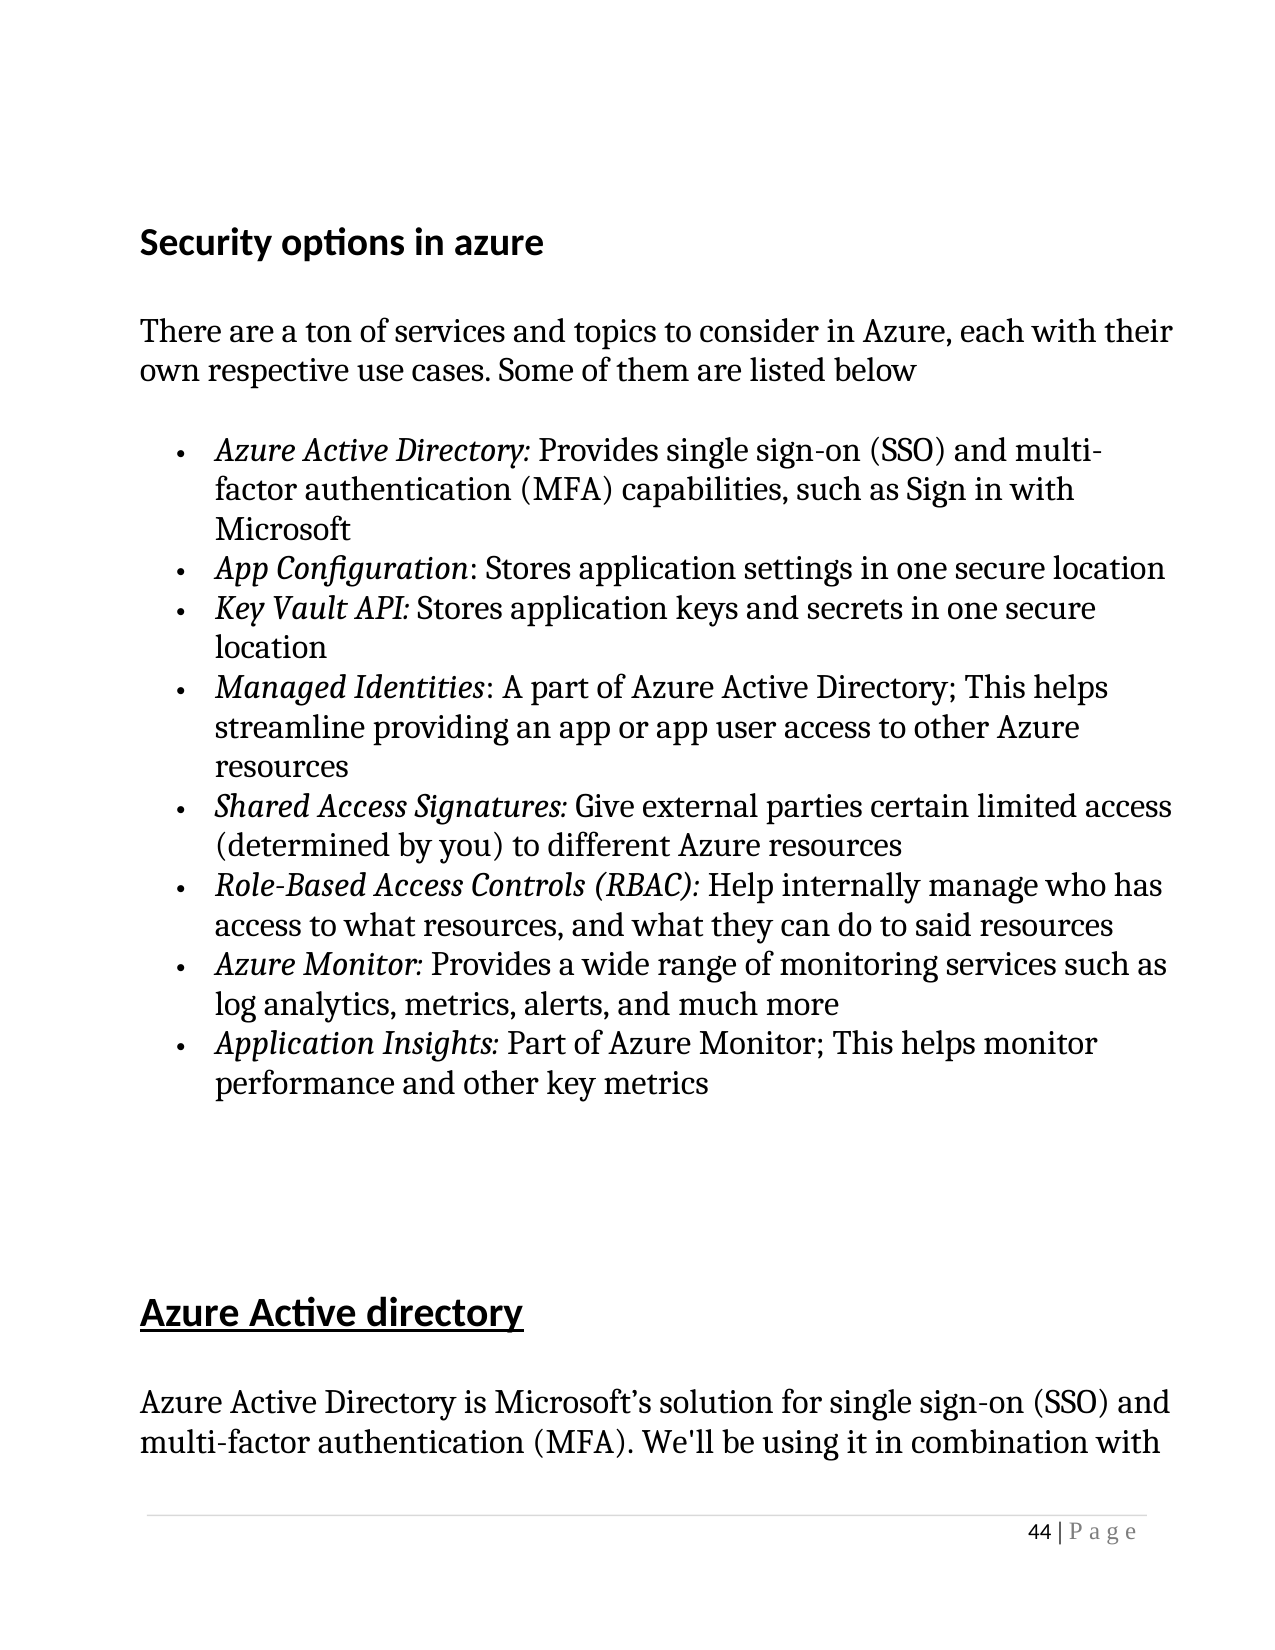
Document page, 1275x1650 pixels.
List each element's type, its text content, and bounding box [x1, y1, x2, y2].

list App Configuration: Stores application settings in one secure location [177, 549, 1181, 588]
list Managed Identities: A part of Azure Active Directory; This helps streamline providing an app or app user access to other Azure resources [177, 667, 1181, 786]
text Azure Active directory [139, 1286, 1181, 1337]
list Role-Based Access Controls (RBAC): Help internally manage who has access to what resources, and what they can do to said resources [177, 865, 1181, 944]
list Key Vault API: Stores application keys and secrets in one secure location [177, 588, 1181, 667]
list Shared Access Signatures: Give external parties certain limited access (determined by you) to different Azure resources [177, 786, 1181, 865]
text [139, 1383, 1181, 1462]
text There are a ton of services and topics to consider in Azure, each with their own respective use cases. Some of them are listed below [139, 311, 1181, 390]
list Application Insights: Part of Azure Monitor; This helps monitor performance and other key metrics [177, 1024, 1181, 1103]
text Security options in azure [139, 217, 1181, 265]
list Azure Monitor: Provides a wide range of monitoring services such as log analytics, metrics, alerts, and much more [177, 944, 1181, 1024]
list Azure Active Directory: Provides single sign-on (SSO) and multi-factor authentication (MFA) capabilities, such as Sign in with Microsoft [177, 430, 1181, 549]
